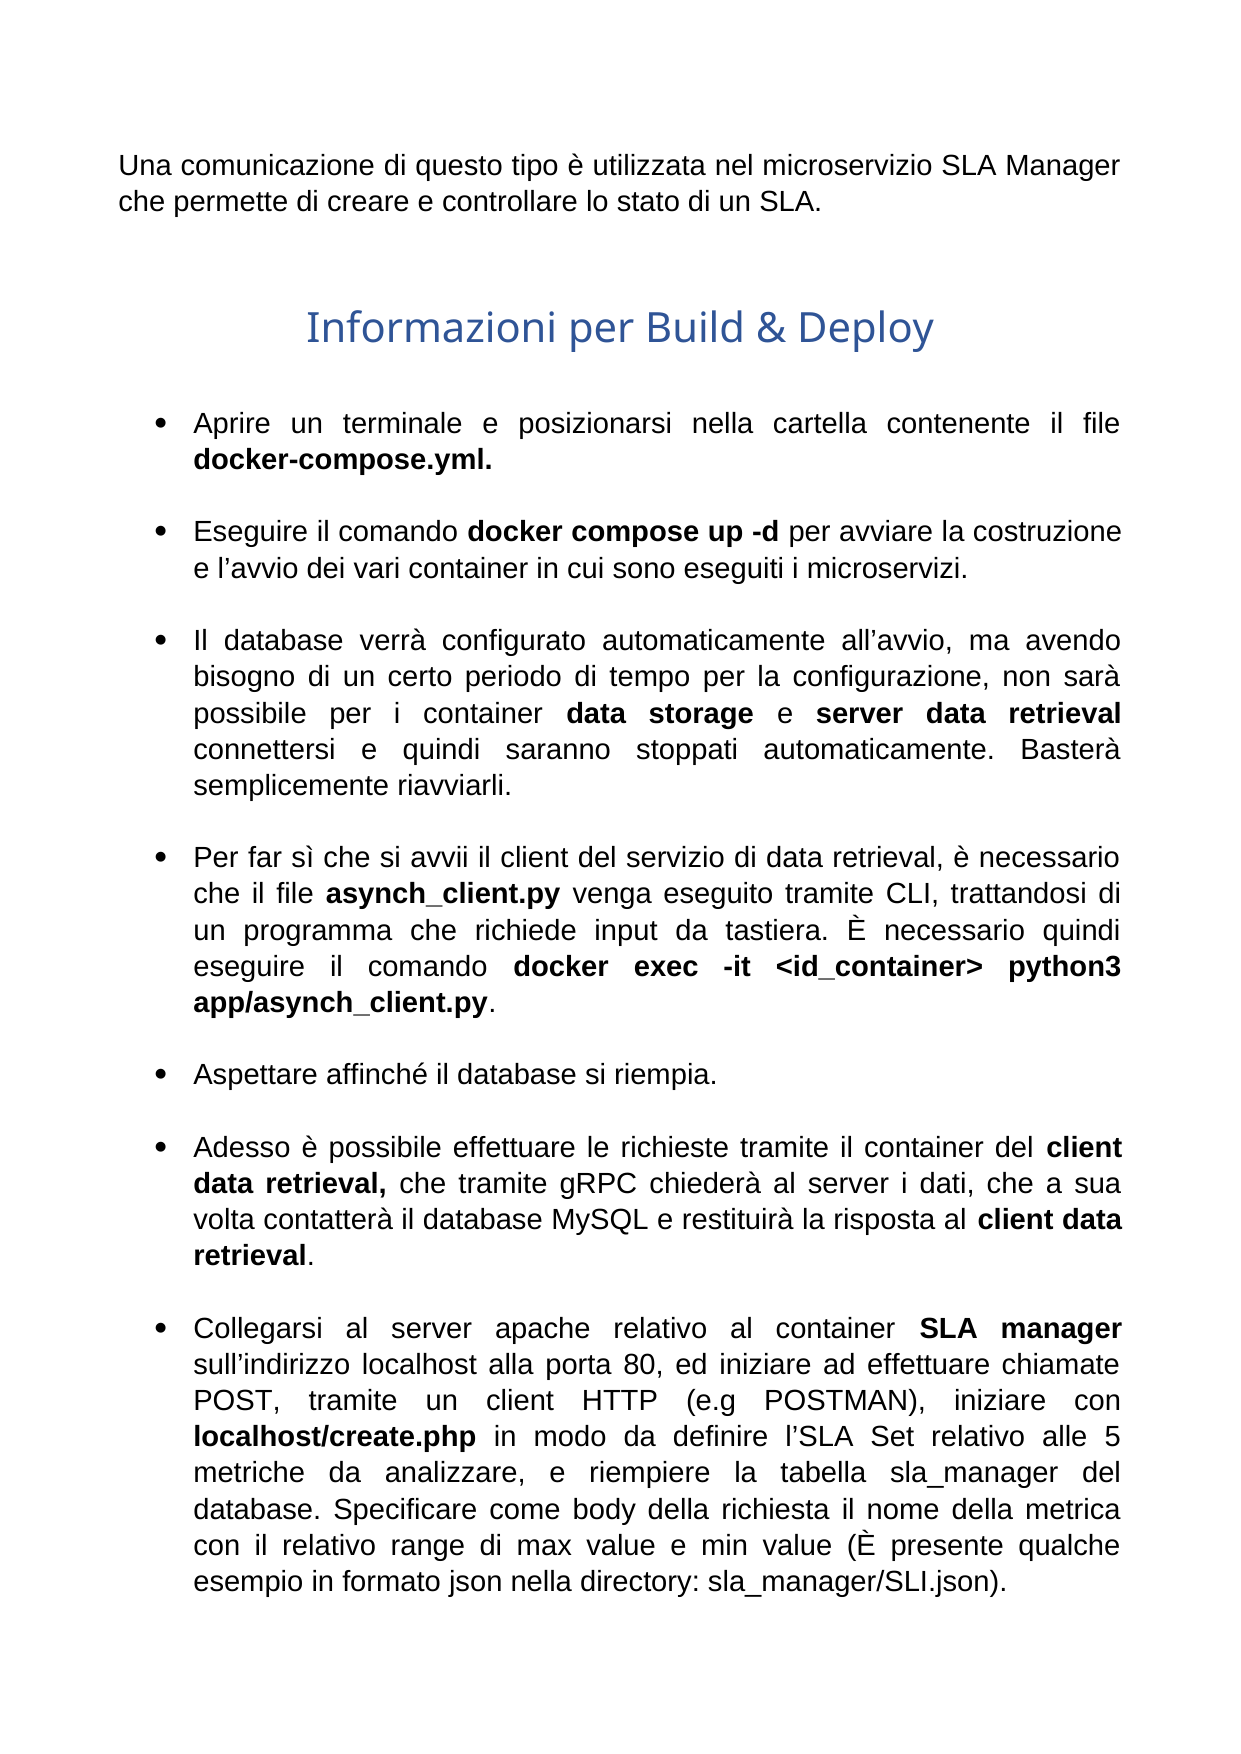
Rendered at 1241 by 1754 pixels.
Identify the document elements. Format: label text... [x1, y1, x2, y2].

list Aprire un terminale e posizionarsi nella cartella contenente il file docker-compose.yml. [156, 406, 1122, 476]
text Una comunicazione di questo tipo è utilizzata nel microservizio SLA Manager che permette di creare e controllare lo stato di un SLA. [118, 148, 1122, 217]
subtitle Informazioni per Build & Deploy [118, 298, 1122, 354]
list Adesso è possibile effettuare le richieste tramite il container del client data retrieval, che tramite gRPC chiederà al server i dati, che a sua volta contatterà il database MySQL e restituirà la risposta al client data retrieval. [156, 1130, 1122, 1272]
list Aspettare affinché il database si riempia. [156, 1057, 1122, 1091]
list Il database verrà configurato automaticamente all’avvio, ma avendo bisogno di un certo periodo di tempo per la configurazione, non sarà possibile per i container data storage e server data retrieval connettersi e quindi saranno stoppati automaticamente. Basterà semplicemente riavviarli. [156, 623, 1122, 801]
list Per far sì che si avvii il client del servizio di data retrieval, è necessario che il file asynch_client.py venga eseguito tramite CLI, trattandosi di un programma che richiede input da tastiera. È necessario quindi eseguire il comando docker exec -it <id_container> python3 app/asynch_client.py. [156, 840, 1122, 1018]
list Eseguire il comando docker compose up -d per avviare la costruzione e l’avvio dei vari container in cui sono eseguiti i microservizi. [156, 514, 1122, 584]
list Collegarsi al server apache relativo al container SLA manager sull’indirizzo localhost alla porta 80, ed iniziare ad effettuare chiamate POST, tramite un client HTTP (e.g POSTMAN), iniziare con localhost/create.php in modo da definire l’SLA Set relativo alle 5 metriche da analizzare, e riempiere la tabella sla_manager del database. Specificare come body della richiesta il nome della metrica con il relativo range di max value e min value (È presente qualche esempio in formato json nella directory: sla_manager/SLI.json). [156, 1311, 1122, 1597]
